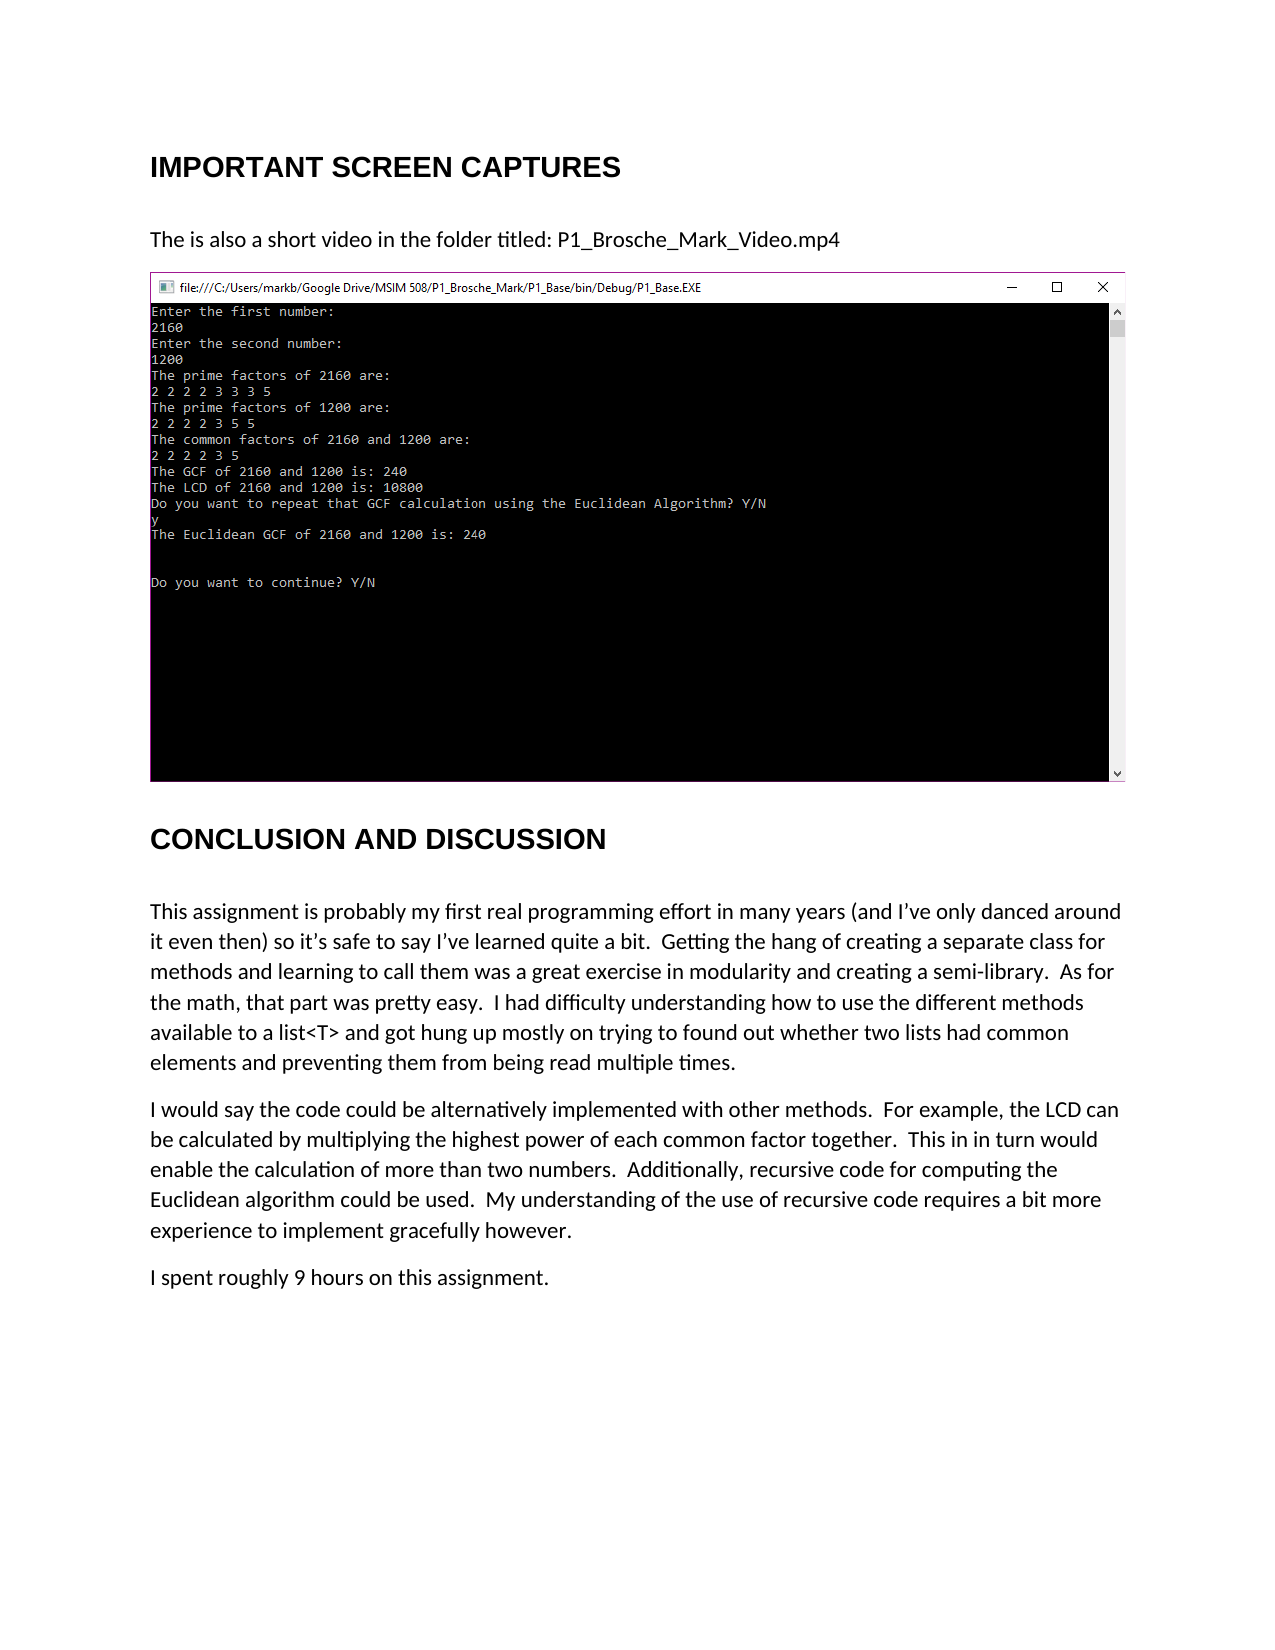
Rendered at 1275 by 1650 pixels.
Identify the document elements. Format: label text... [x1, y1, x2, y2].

text I would say the code could be alternatively implemented with other methods. For example, the LCD can be calculated by multiplying the highest power of each common factor together. This in in turn would enable the calculation of more than two numbers. Additionally, recursive code for computing the Euclidean algorithm could be used. My understanding of the use of recursive code requires a bit more experience to implement gracefully however. [150, 1095, 1125, 1244]
text The is also a short video in the folder titled: P1_Brosche_Mark_Video.mp4 [150, 225, 1125, 253]
subtitle IMPORTANT SCREEN CAPTURES [150, 150, 1125, 183]
text I spent roughly 9 hours on this assignment. [150, 1263, 1125, 1291]
picture [150, 272, 1125, 782]
subtitle CONCLUSION AND DISCUSSION [150, 822, 1125, 855]
text This assignment is probably my first real programming effort in many years (and I’ve only danced around it even then) so it’s safe to say I’ve learned quite a bit. Getting the hang of creating a separate class for methods and learning to call them was a great exercise in modularity and creating a semi-library. As for the math, that part was pretty easy. I had difficulty understanding how to use the different methods available to a list<T> and got hung up mostly on trying to found out whether two lists had common elements and preventing them from being read multiple times. [150, 897, 1125, 1076]
